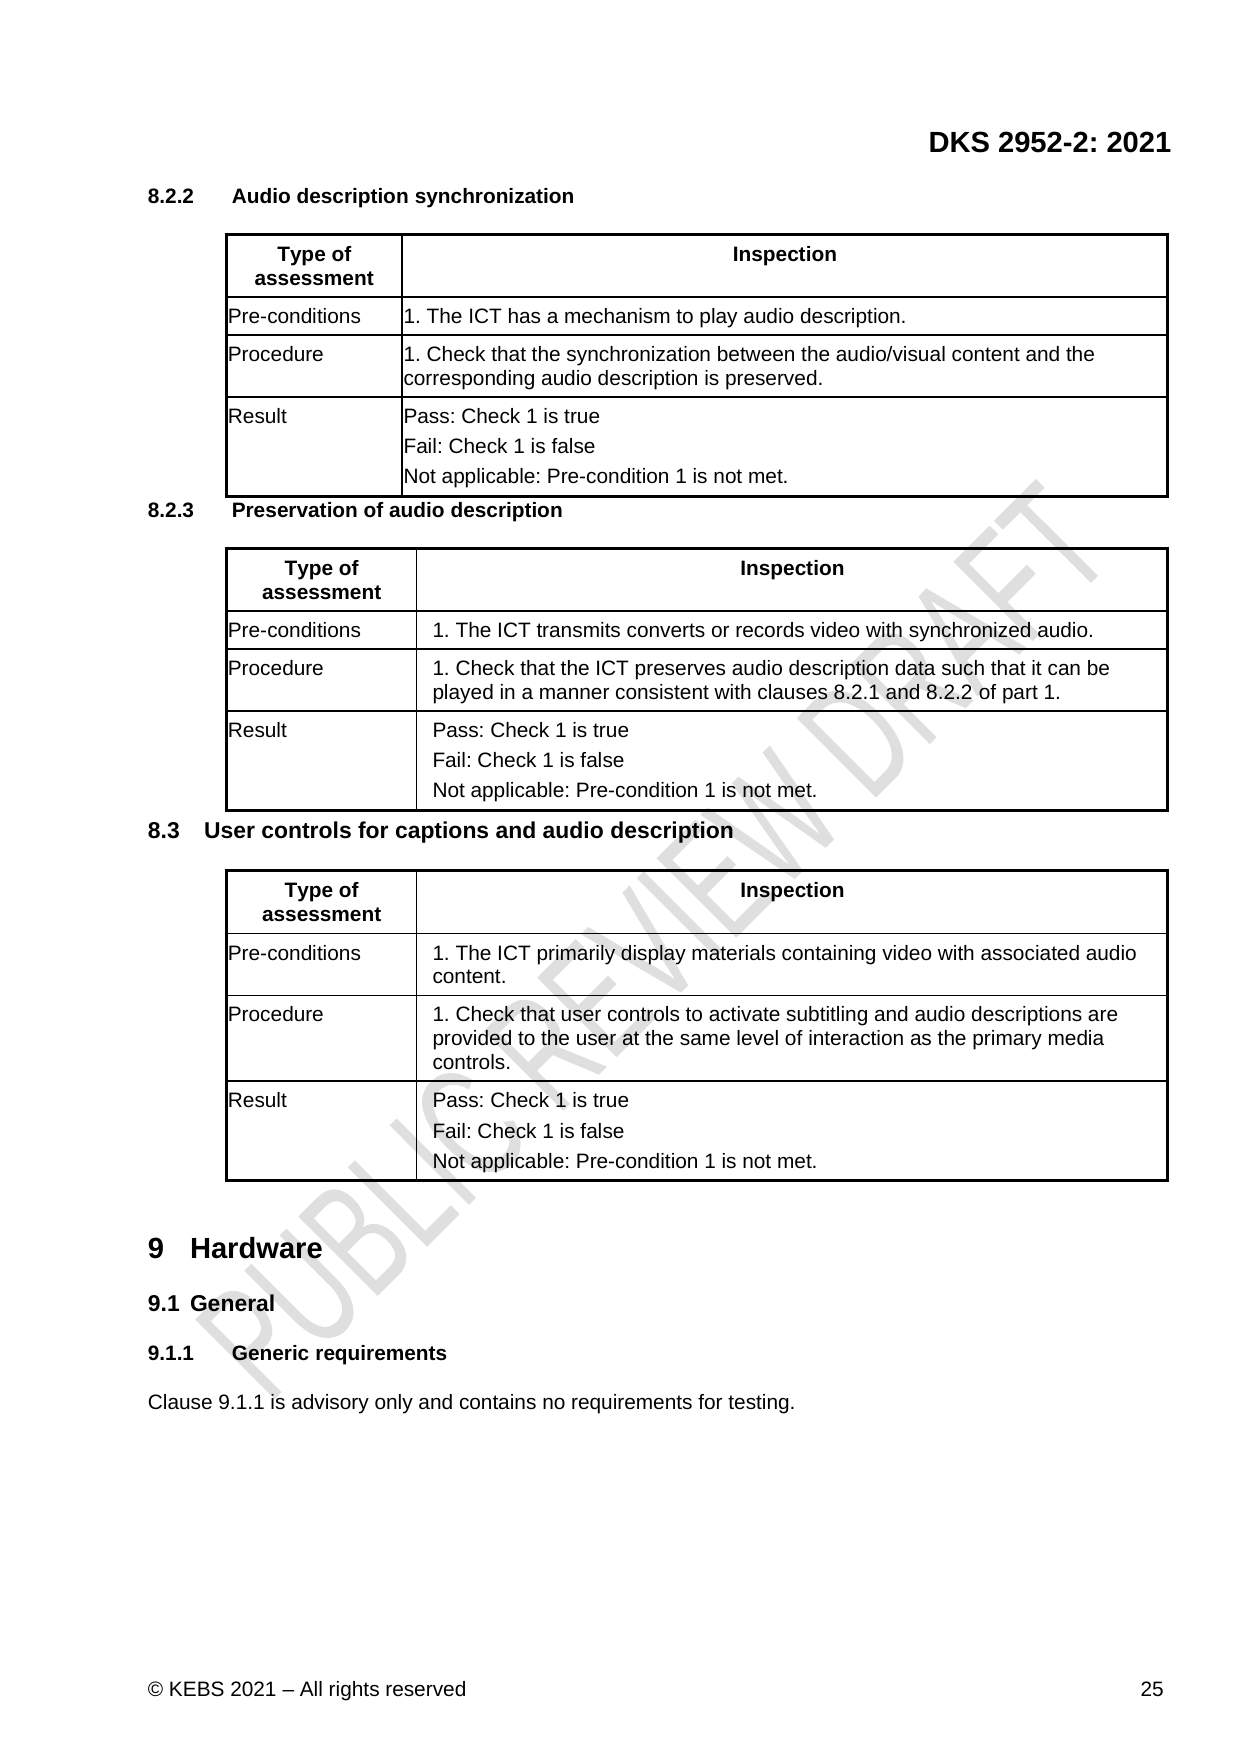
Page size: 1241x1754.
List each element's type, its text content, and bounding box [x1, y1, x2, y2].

subtitle 8.3 User controls for captions and audio description [148, 818, 1163, 844]
text 9.1 General [148, 1289, 1163, 1316]
text 8.2.2 Audio description synchronization [148, 183, 1163, 207]
table_cell Pre-conditions [228, 934, 416, 994]
table_cell Result [228, 1082, 416, 1179]
table_header Type of assessment [228, 550, 416, 610]
table_cell Pass: Check 1 is true Fail: Check 1 is false Not applicable: Pre-condition 1 is not met. [417, 712, 1166, 808]
text Clause 9.1.1 is advisory only and contains no requirements for testing. [148, 1390, 1163, 1414]
table_cell Pre-conditions [228, 298, 401, 334]
table_cell Procedure [228, 996, 416, 1080]
table_cell 1. The ICT has a mechanism to play audio description. [403, 298, 1166, 334]
table_cell Procedure [228, 336, 401, 396]
table_cell Pre-conditions [228, 612, 416, 648]
table_header Inspection [417, 550, 1166, 610]
table_cell Result [228, 712, 416, 808]
table_header Inspection [403, 236, 1166, 296]
table_header Inspection [417, 872, 1166, 932]
table_cell Pass: Check 1 is true Fail: Check 1 is false Not applicable: Pre-condition 1 is not met. [403, 398, 1166, 494]
table_cell 1. Check that the synchronization between the audio/visual content and the corresponding audio description is preserved. [403, 336, 1166, 396]
table_header Type of assessment [228, 872, 416, 932]
table_cell Pass: Check 1 is true Fail: Check 1 is false Not applicable: Pre-condition 1 is not met. [417, 1082, 1166, 1179]
table_header Type of assessment [228, 236, 401, 296]
table_cell 1. Check that user controls to activate subtitling and audio descriptions are provided to the user at the same level of interaction as the primary media controls. [417, 996, 1166, 1080]
table_cell 1. The ICT transmits converts or records video with synchronized audio. [417, 612, 1166, 648]
table_cell Result [228, 398, 401, 494]
table_cell 1. The ICT primarily display materials containing video with associated audio content. [417, 934, 1166, 994]
text 8.2.3 Preservation of audio description [148, 498, 1163, 522]
table_cell Procedure [228, 650, 416, 710]
text 9.1.1 Generic requirements [148, 1341, 1163, 1365]
text 9 Hardware [148, 1231, 1163, 1264]
table_cell 1. Check that the ICT preserves audio description data such that it can be played in a manner consistent with clauses 8.2.1 and 8.2.2 of part 1. [417, 650, 1166, 710]
